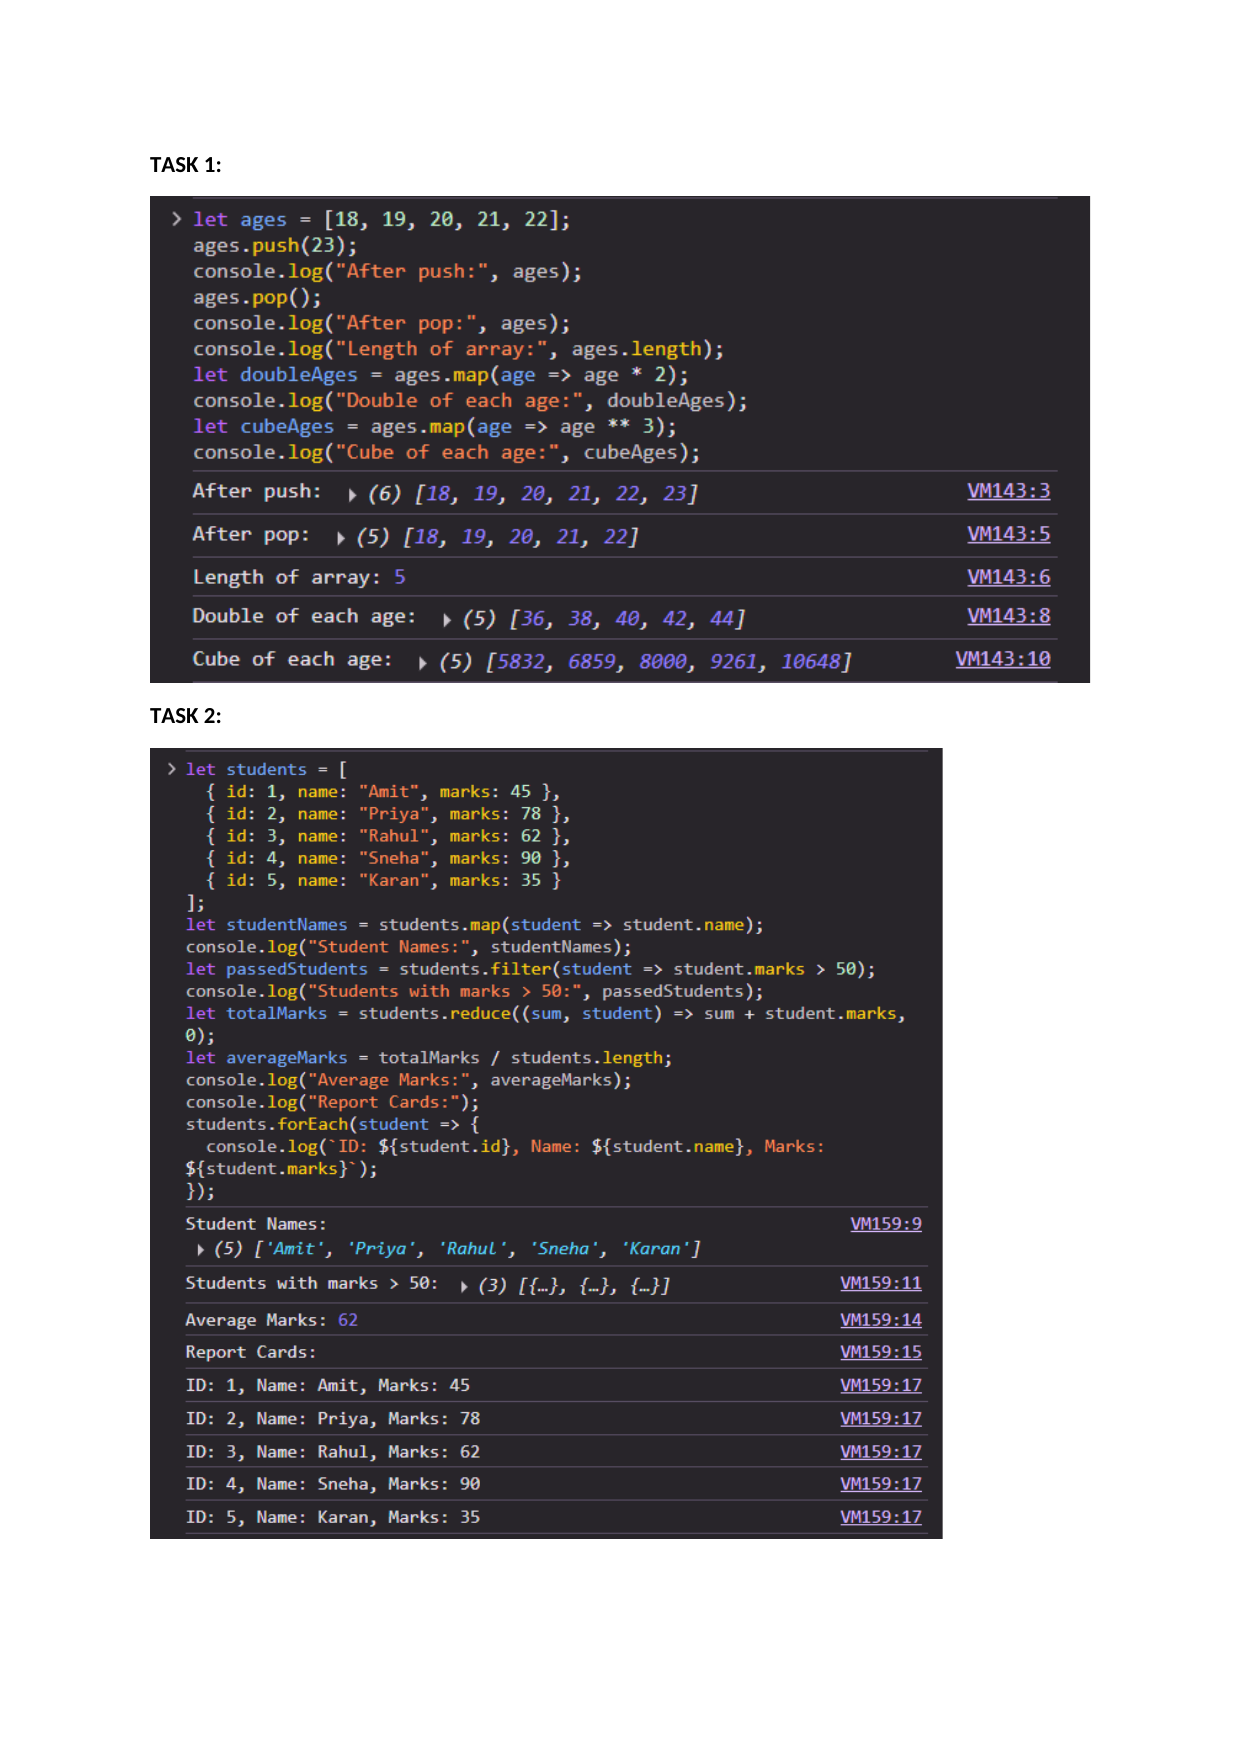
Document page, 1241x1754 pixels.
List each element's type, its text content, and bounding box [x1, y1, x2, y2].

picture [150, 196, 1091, 683]
text TASK 2: [150, 702, 1090, 729]
picture [150, 748, 943, 1539]
text TASK 1: [150, 150, 1090, 178]
